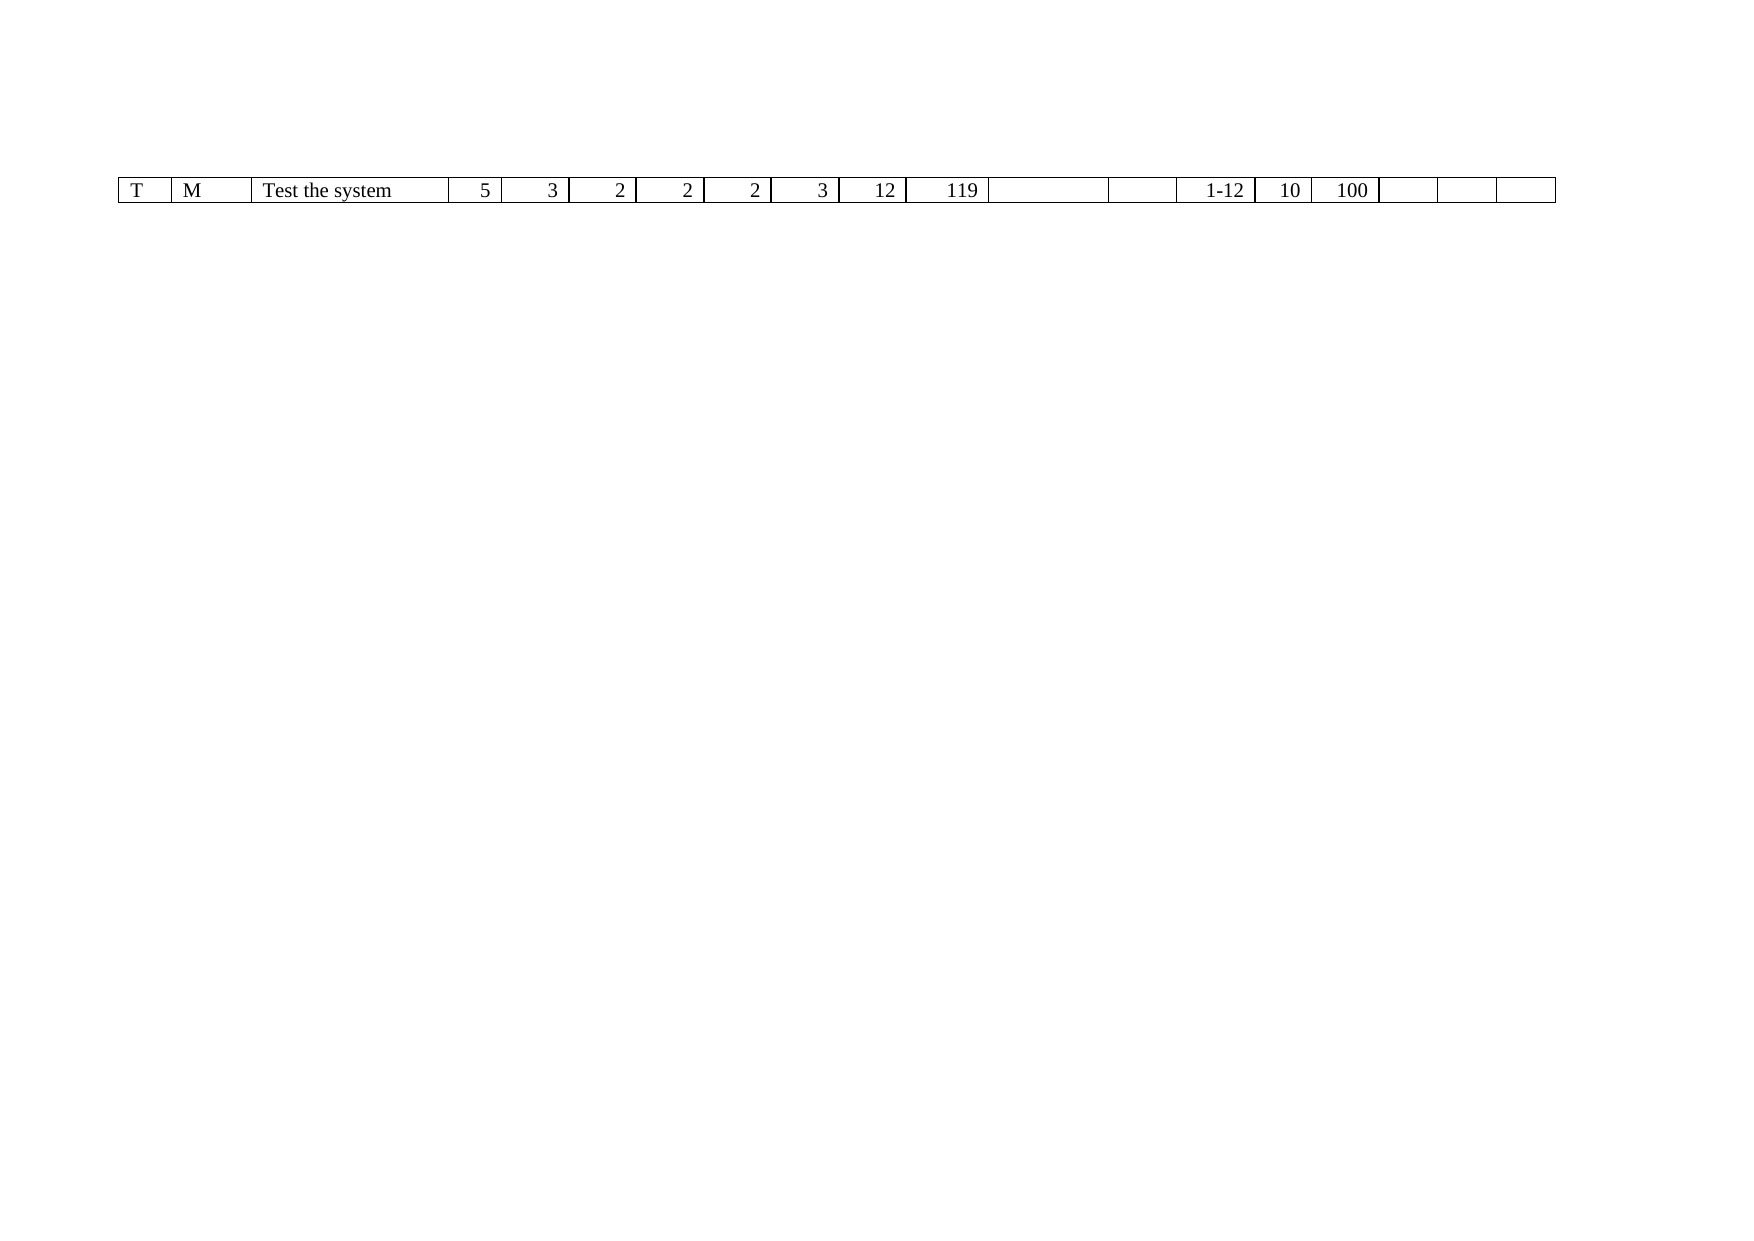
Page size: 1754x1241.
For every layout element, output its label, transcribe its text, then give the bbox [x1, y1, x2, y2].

table_cell T [119, 178, 171, 202]
table_cell 2 [705, 178, 770, 202]
table_cell 2 [637, 178, 703, 202]
table_cell 1-12 [1177, 178, 1254, 202]
table_cell [1497, 178, 1555, 202]
table_cell [989, 178, 1108, 202]
table_cell 5 [449, 178, 501, 202]
table_cell 119 [907, 178, 988, 202]
table_cell [1438, 178, 1496, 202]
table_cell 3 [772, 178, 838, 202]
table_cell 12 [840, 178, 905, 202]
table_cell 3 [502, 178, 568, 202]
table_cell [1109, 178, 1176, 202]
table_cell 10 [1256, 178, 1311, 202]
table_cell M [172, 178, 251, 202]
table_cell Test the system [252, 178, 448, 202]
table_cell 100 [1312, 178, 1378, 202]
table_cell [1380, 178, 1437, 202]
table_cell 2 [570, 178, 635, 202]
